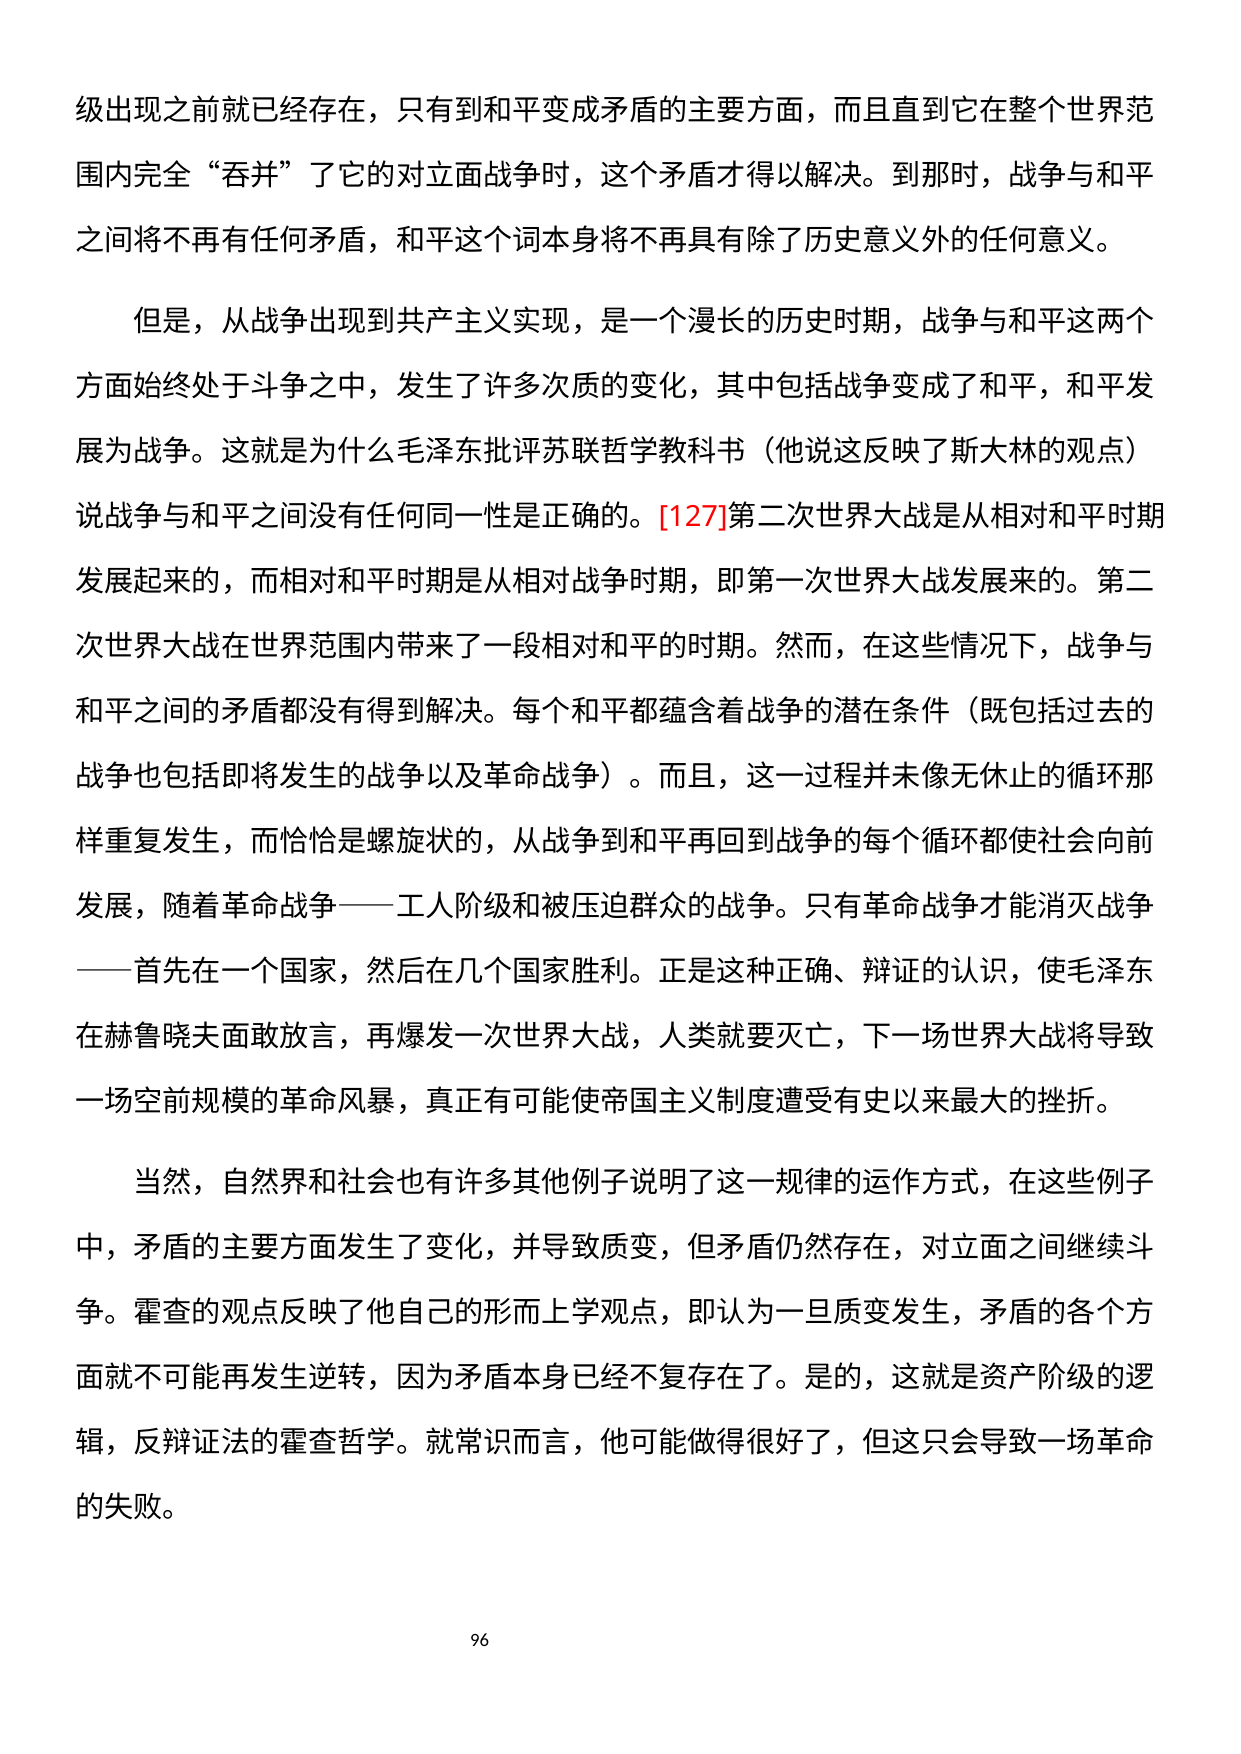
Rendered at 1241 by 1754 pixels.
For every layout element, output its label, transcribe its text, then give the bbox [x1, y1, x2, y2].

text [75, 75, 1165, 270]
text 但是，从战争出现到共产主义实现，是一个漫长的历史时期，战争与和平这两个方面始终处于斗争之中，发生了许多次质的变化，其中包括战争变成了和平，和平发展为战争。这就是为什么毛泽东批评苏联哲学教科书（他说这反映了斯大林的观点）说战争与和平之间没有任何同一性是正确的。[127]第二次世界大战是从相对和平时期发展起来的，而相对和平时期是从相对战争时期，即第一次世界大战发展来的。第二次世界大战在世界范围内带来了一段相对和平的时期。然而，在这些情况下，战争与和平之间的矛盾都没有得到解决。每个和平都蕴含着战争的潜在条件（既包括过去的战争也包括即将发生的战争以及革命战争）。而且，这一过程并未像无休止的循环那样重复发生，而恰恰是螺旋状的，从战争到和平再回到战争的每个循环都使社会向前发展，随着革命战争——工人阶级和被压迫群众的战争。只有革命战争才能消灭战争——首先在一个国家，然后在几个国家胜利。正是这种正确、辩证的认识，使毛泽东在赫鲁晓夫面敢放言，再爆发一次世界大战，人类就要灭亡，下一场世界大战将导致一场空前规模的革命风暴，真正有可能使帝国主义制度遭受有史以来最大的挫折。 [75, 286, 1165, 1131]
text 当然，自然界和社会也有许多其他例子说明了这一规律的运作方式，在这些例子中，矛盾的主要方面发生了变化，并导致质变，但矛盾仍然存在，对立面之间继续斗争。霍查的观点反映了他自己的形而上学观点，即认为一旦质变发生，矛盾的各个方面就不可能再发生逆转，因为矛盾本身已经不复存在了。是的，这就是资产阶级的逻辑，反辩证法的霍查哲学。就常识而言，他可能做得很好了，但这只会导致一场革命的失败。 [75, 1148, 1165, 1538]
